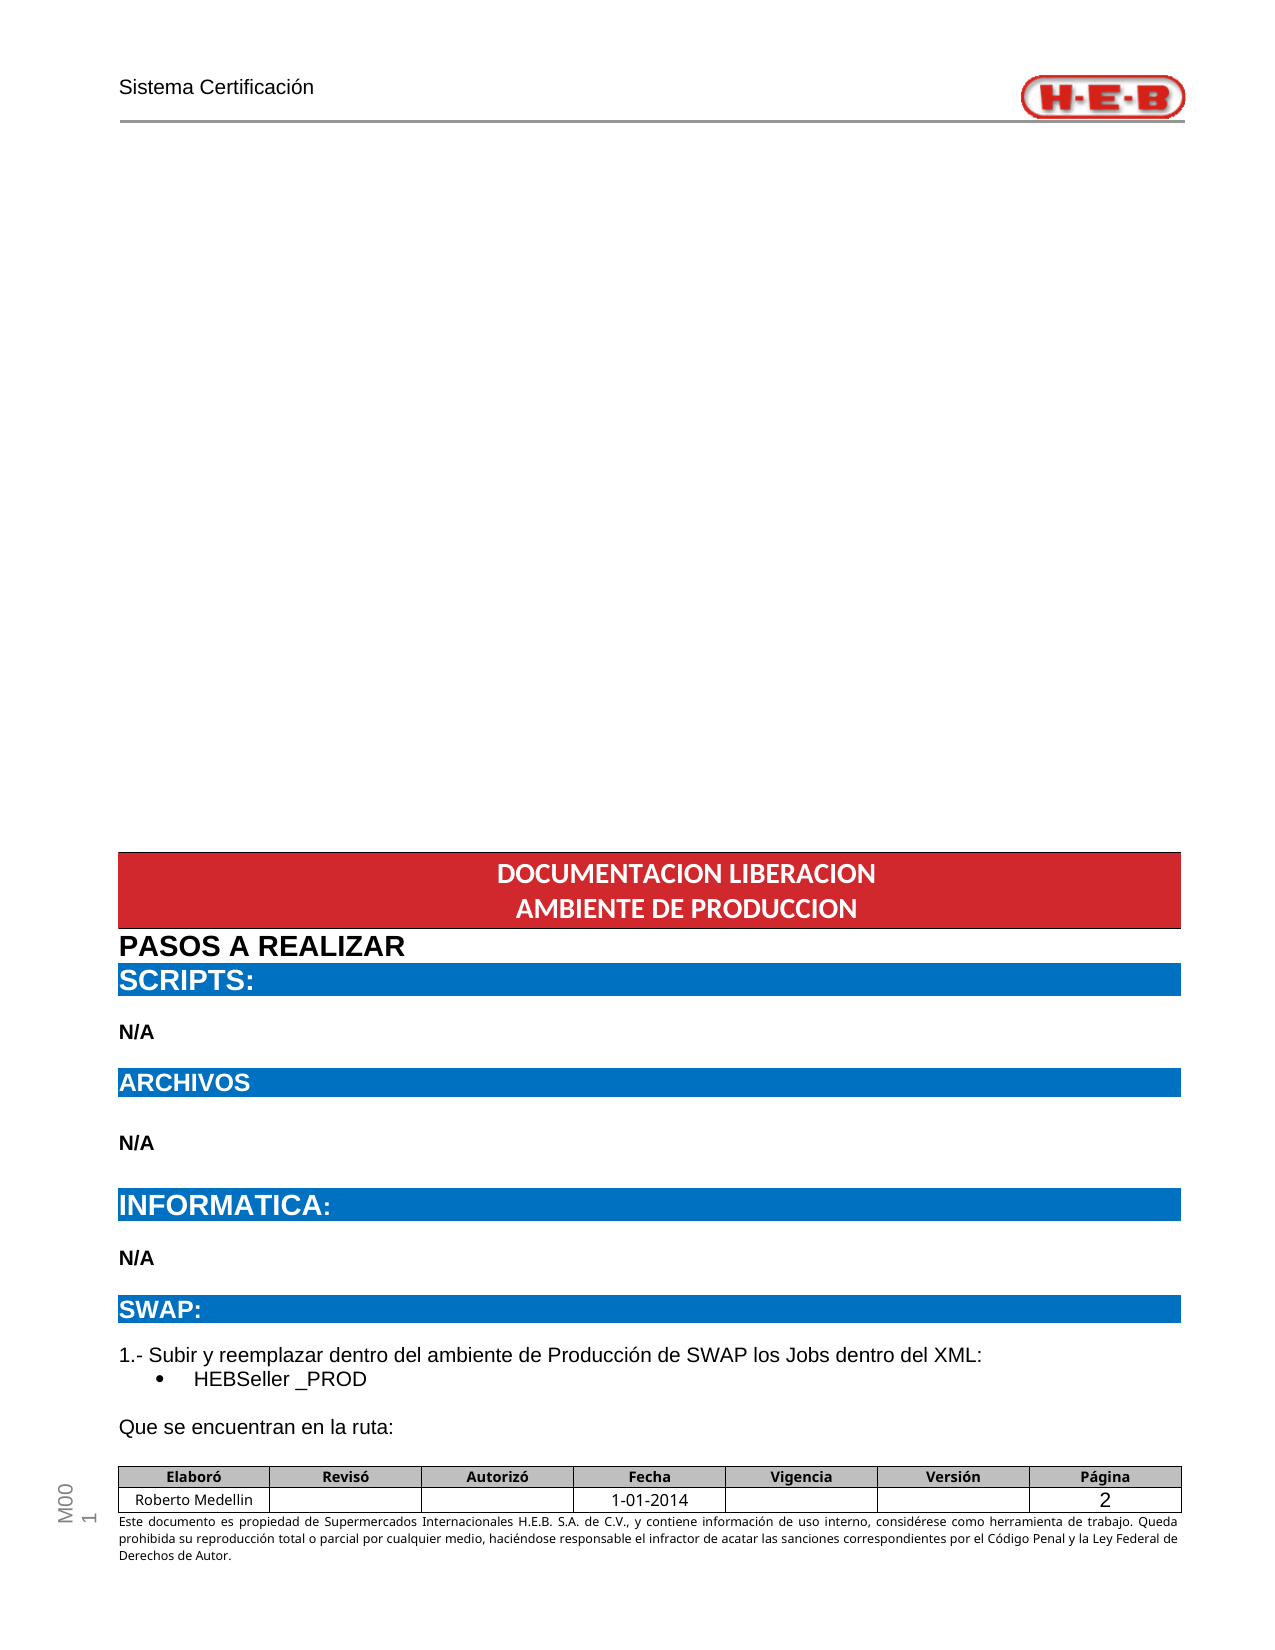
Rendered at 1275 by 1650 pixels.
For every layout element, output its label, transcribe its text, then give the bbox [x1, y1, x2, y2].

list HEBSeller _PROD [156, 1367, 1181, 1391]
text INFORMATICA: [118, 1188, 1181, 1221]
text ARCHIVOS [118, 1068, 1181, 1097]
text SCRIPTS: [118, 963, 1181, 996]
text N/A [118, 1020, 1181, 1044]
text 1.- Subir y reemplazar dentro del ambiente de Producción de SWAP los Jobs dentro del XML: [118, 1343, 1181, 1367]
text Que se encuentran en la ruta: [118, 1415, 1181, 1439]
text PASOS A REALIZAR [118, 929, 1181, 963]
text DOCUMENTACION LIBERACION [118, 853, 1181, 887]
text N/A [118, 1130, 1181, 1154]
text N/A [118, 1245, 1181, 1269]
text AMBIENTE DE PRODUCCION [118, 887, 1181, 929]
picture [1020, 75, 1186, 120]
text SWAP: [118, 1295, 1181, 1323]
